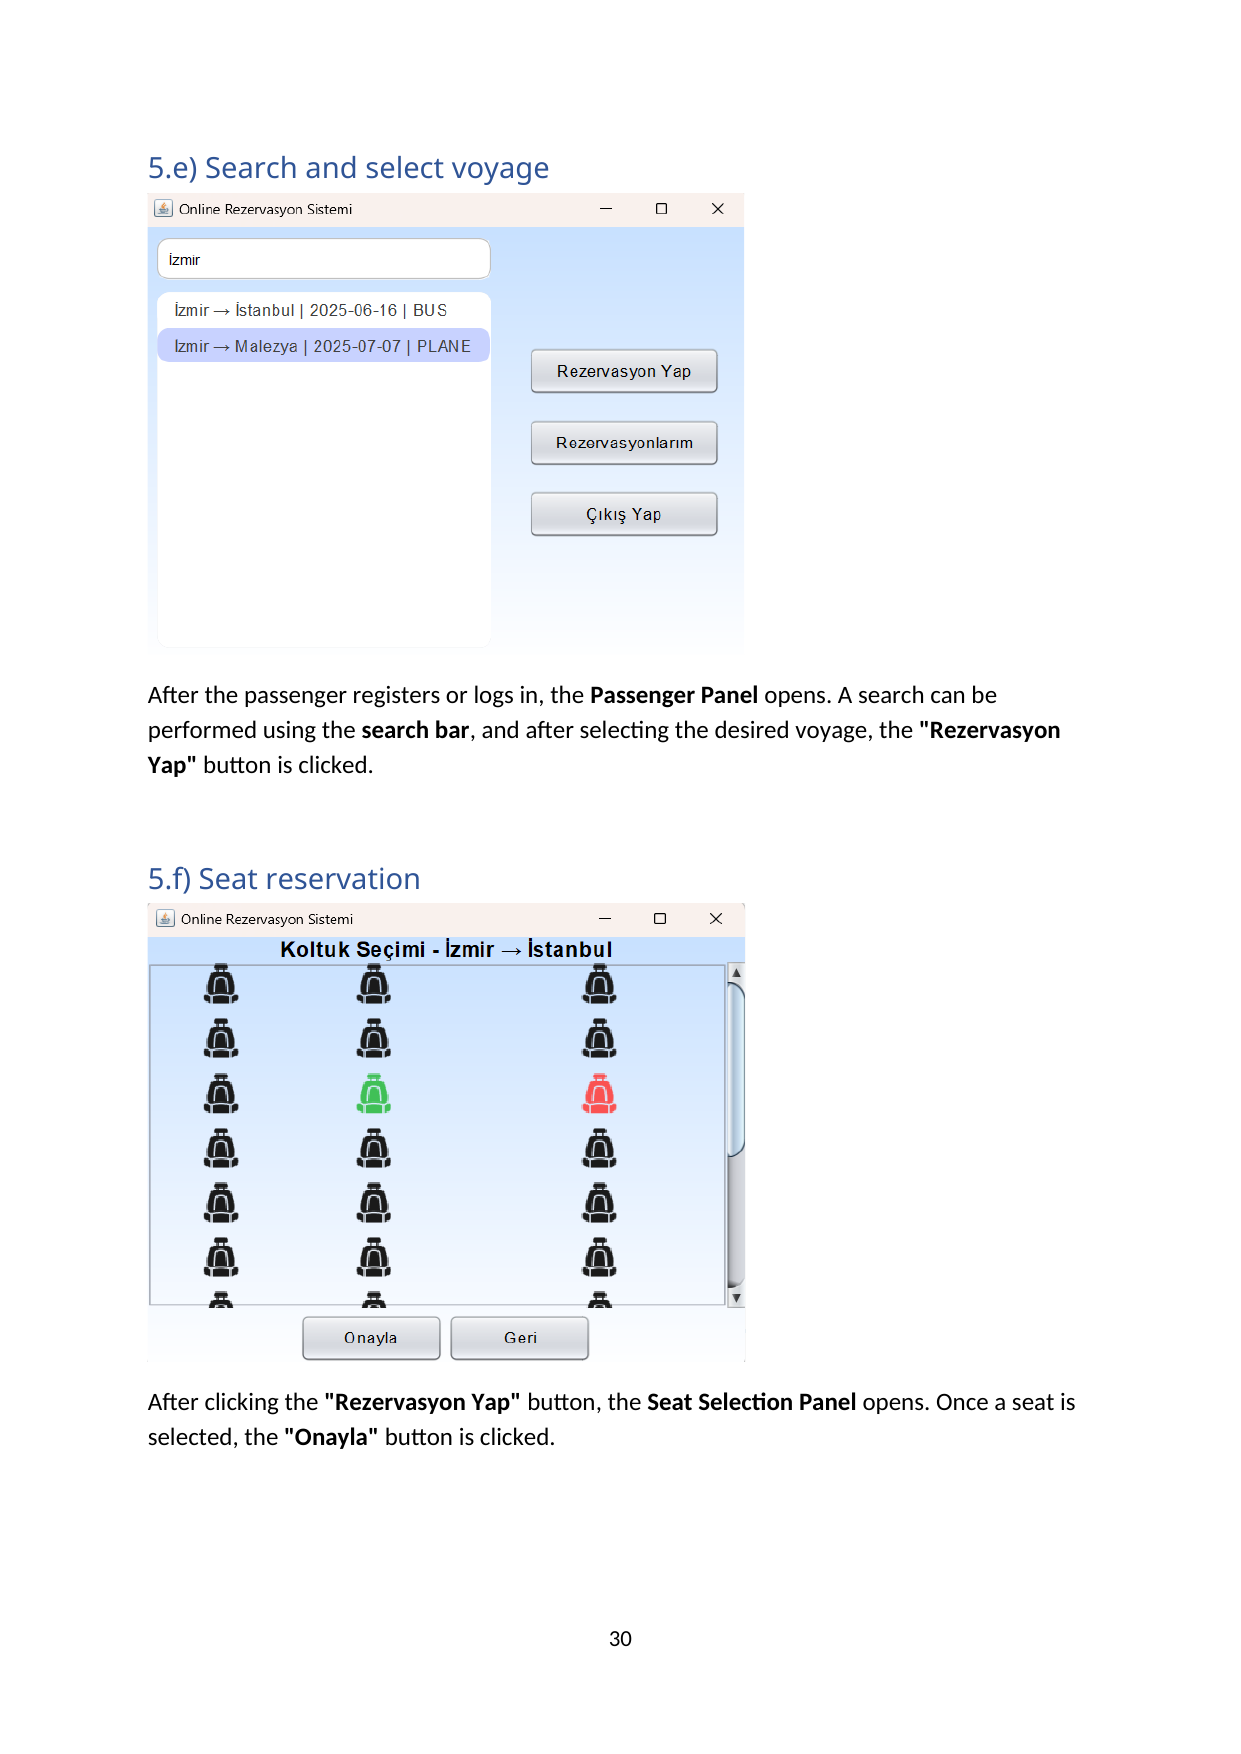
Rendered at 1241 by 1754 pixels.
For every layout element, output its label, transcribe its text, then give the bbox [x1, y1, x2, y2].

subtitle 5.f) Seat reservation [148, 858, 1093, 898]
picture [147, 193, 745, 655]
subtitle 5.e) Search and select voyage [148, 148, 1093, 187]
picture [147, 903, 746, 1362]
text After clicking the "Rezervasyon Yap" button, the Seat Selection Panel opens. Once a seat is selected, the "Onayla" button is clicked. [148, 1386, 1093, 1452]
text After the passenger registers or logs in, the Passenger Panel opens. A search can be performed using the search bar, and after selecting the desired voyage, the "Rezervasyon Yap" button is clicked. [148, 679, 1093, 780]
